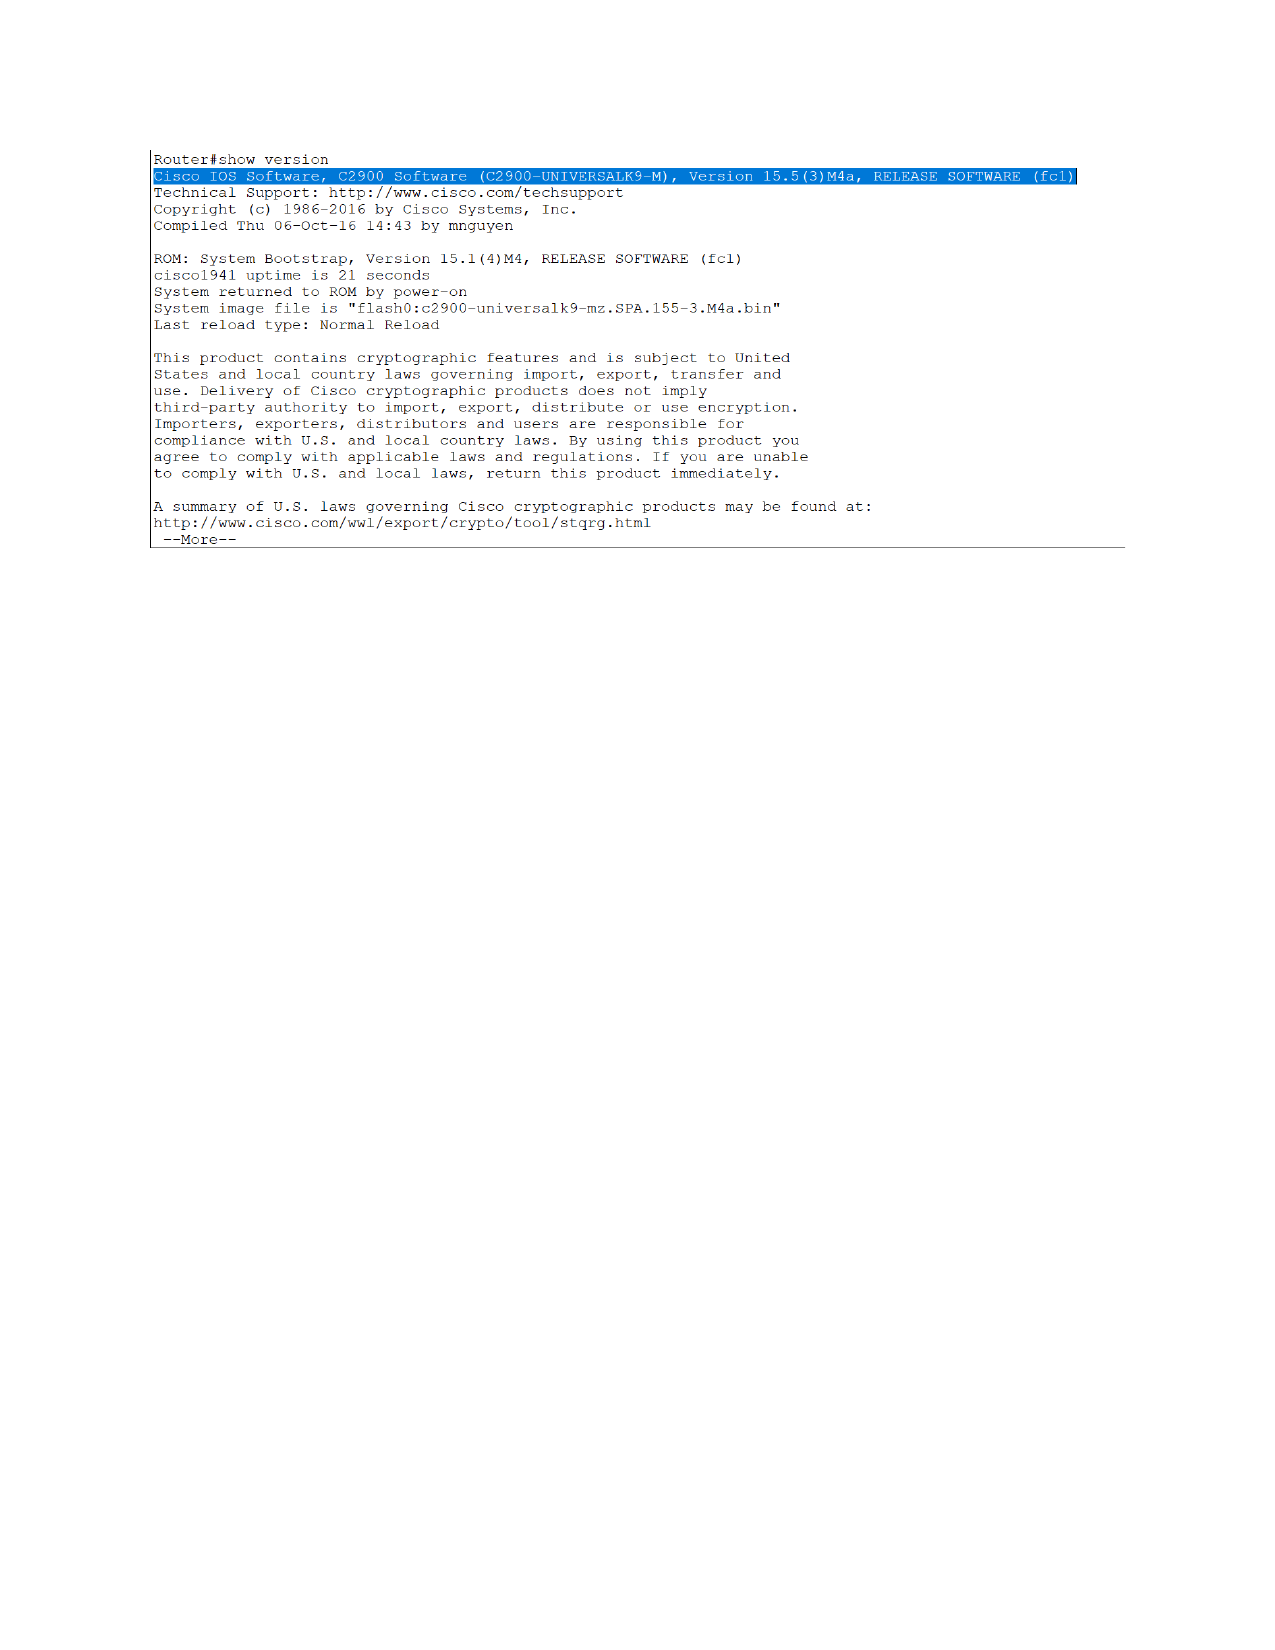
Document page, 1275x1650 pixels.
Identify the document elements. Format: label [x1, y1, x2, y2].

picture [150, 150, 1125, 548]
